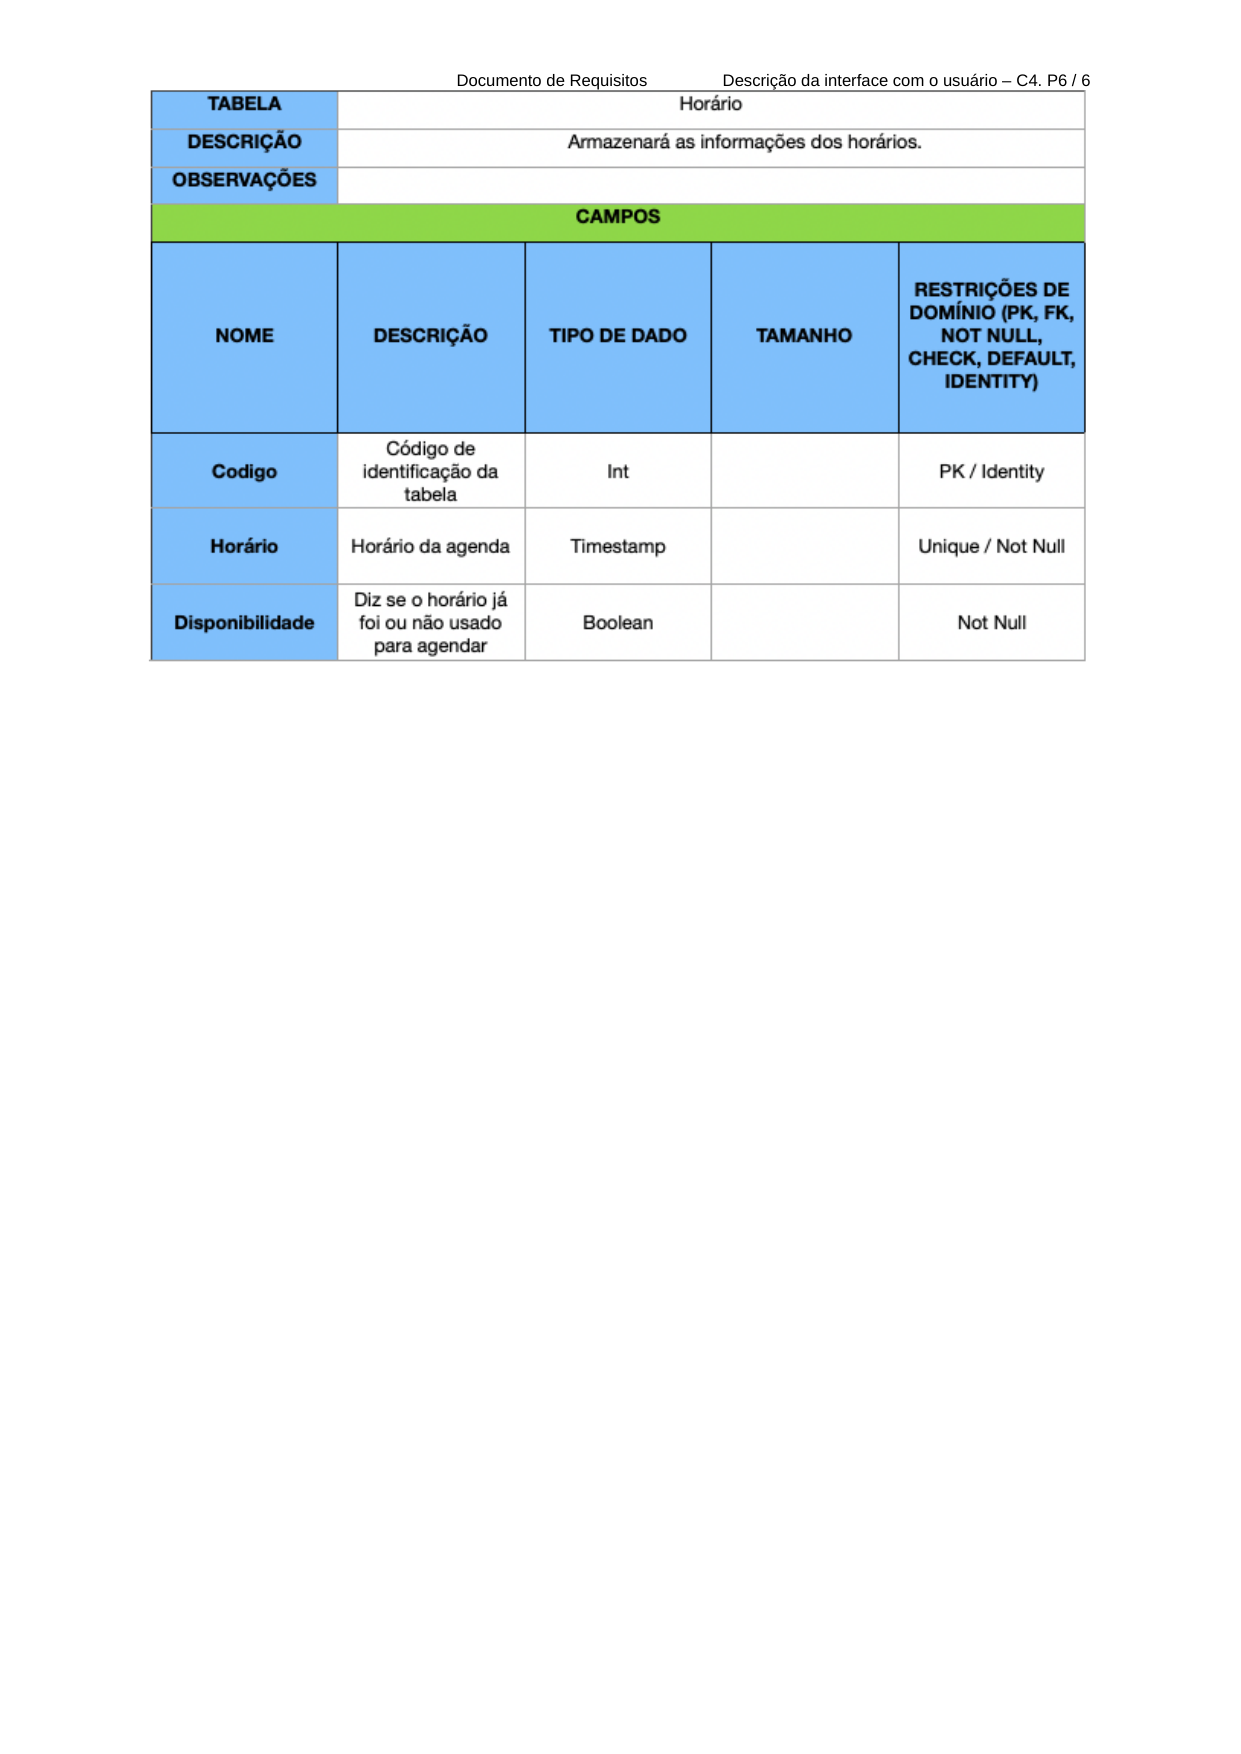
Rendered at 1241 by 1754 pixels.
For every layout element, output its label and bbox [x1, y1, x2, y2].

picture [148, 90, 1089, 663]
